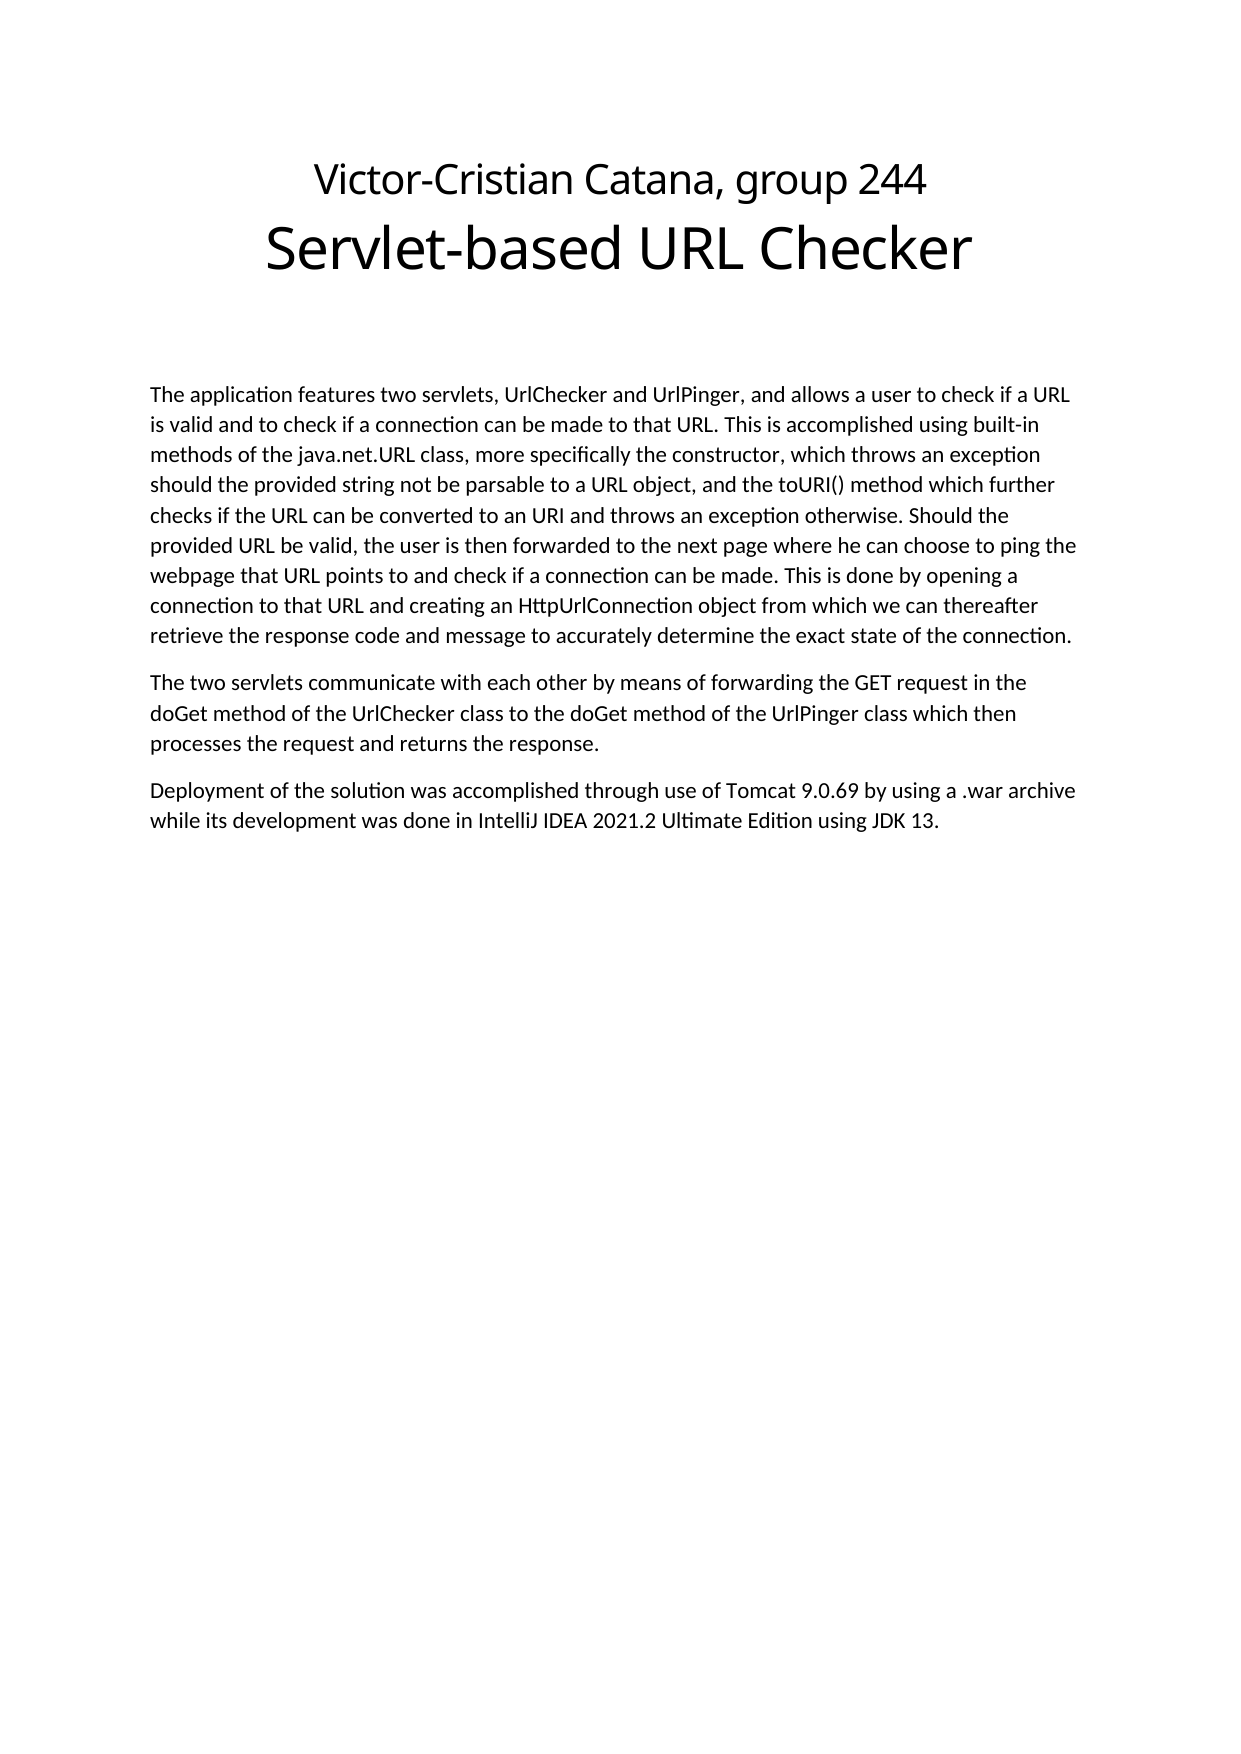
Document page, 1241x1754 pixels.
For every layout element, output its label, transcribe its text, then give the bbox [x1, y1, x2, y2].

title Victor-Cristian Catana, group 244 Servlet-based URL Checker [150, 150, 1090, 286]
text The two servlets communicate with each other by means of forwarding the GET request in the doGet method of the UrlChecker class to the doGet method of the UrlPinger class which then processes the request and returns the response. [150, 668, 1090, 757]
text The application features two servlets, UrlChecker and UrlPinger, and allows a user to check if a URL is valid and to check if a connection can be made to that URL. This is accomplished using built-in methods of the java.net.URL class, more specifically the constructor, which throws an exception should the provided string not be parsable to a URL object, and the toURI() method which further checks if the URL can be converted to an URI and throws an exception otherwise. Should the provided URL be valid, the user is then forwarded to the next page where he can choose to ping the webpage that URL points to and check if a connection can be made. This is done by opening a connection to that URL and creating an HttpUrlConnection object from which we can thereafter retrieve the response code and message to accurately determine the exact state of the connection. [150, 380, 1090, 650]
text Deployment of the solution was accomplished through use of Tomcat 9.0.69 by using a .war archive while its development was done in IntelliJ IDEA 2021.2 Ultimate Edition using JDK 13. [150, 776, 1090, 834]
